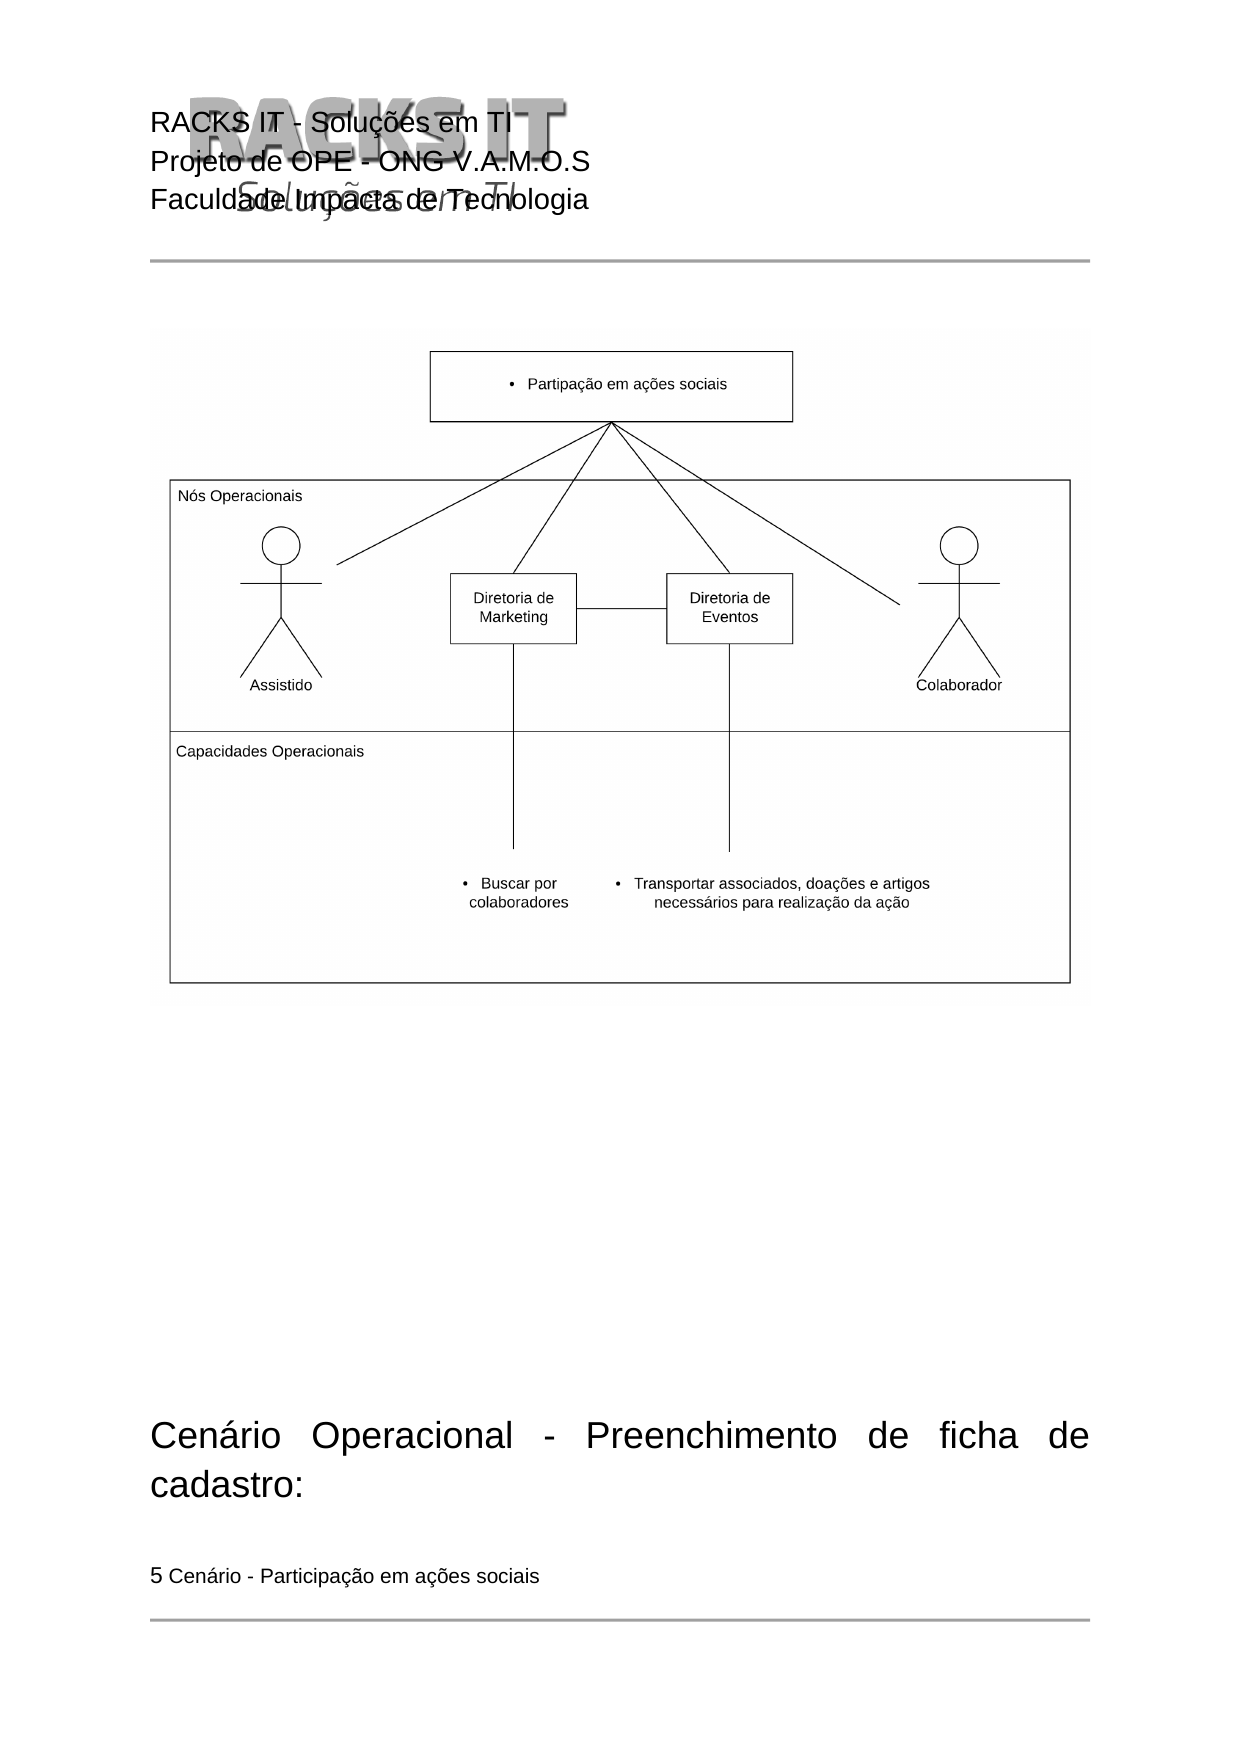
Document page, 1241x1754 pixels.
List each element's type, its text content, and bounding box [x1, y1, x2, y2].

picture [140, 71, 613, 229]
text Cenário Operacional - Preenchimento de ficha de cadastro: [150, 1413, 1090, 1506]
picture [150, 328, 1091, 1006]
